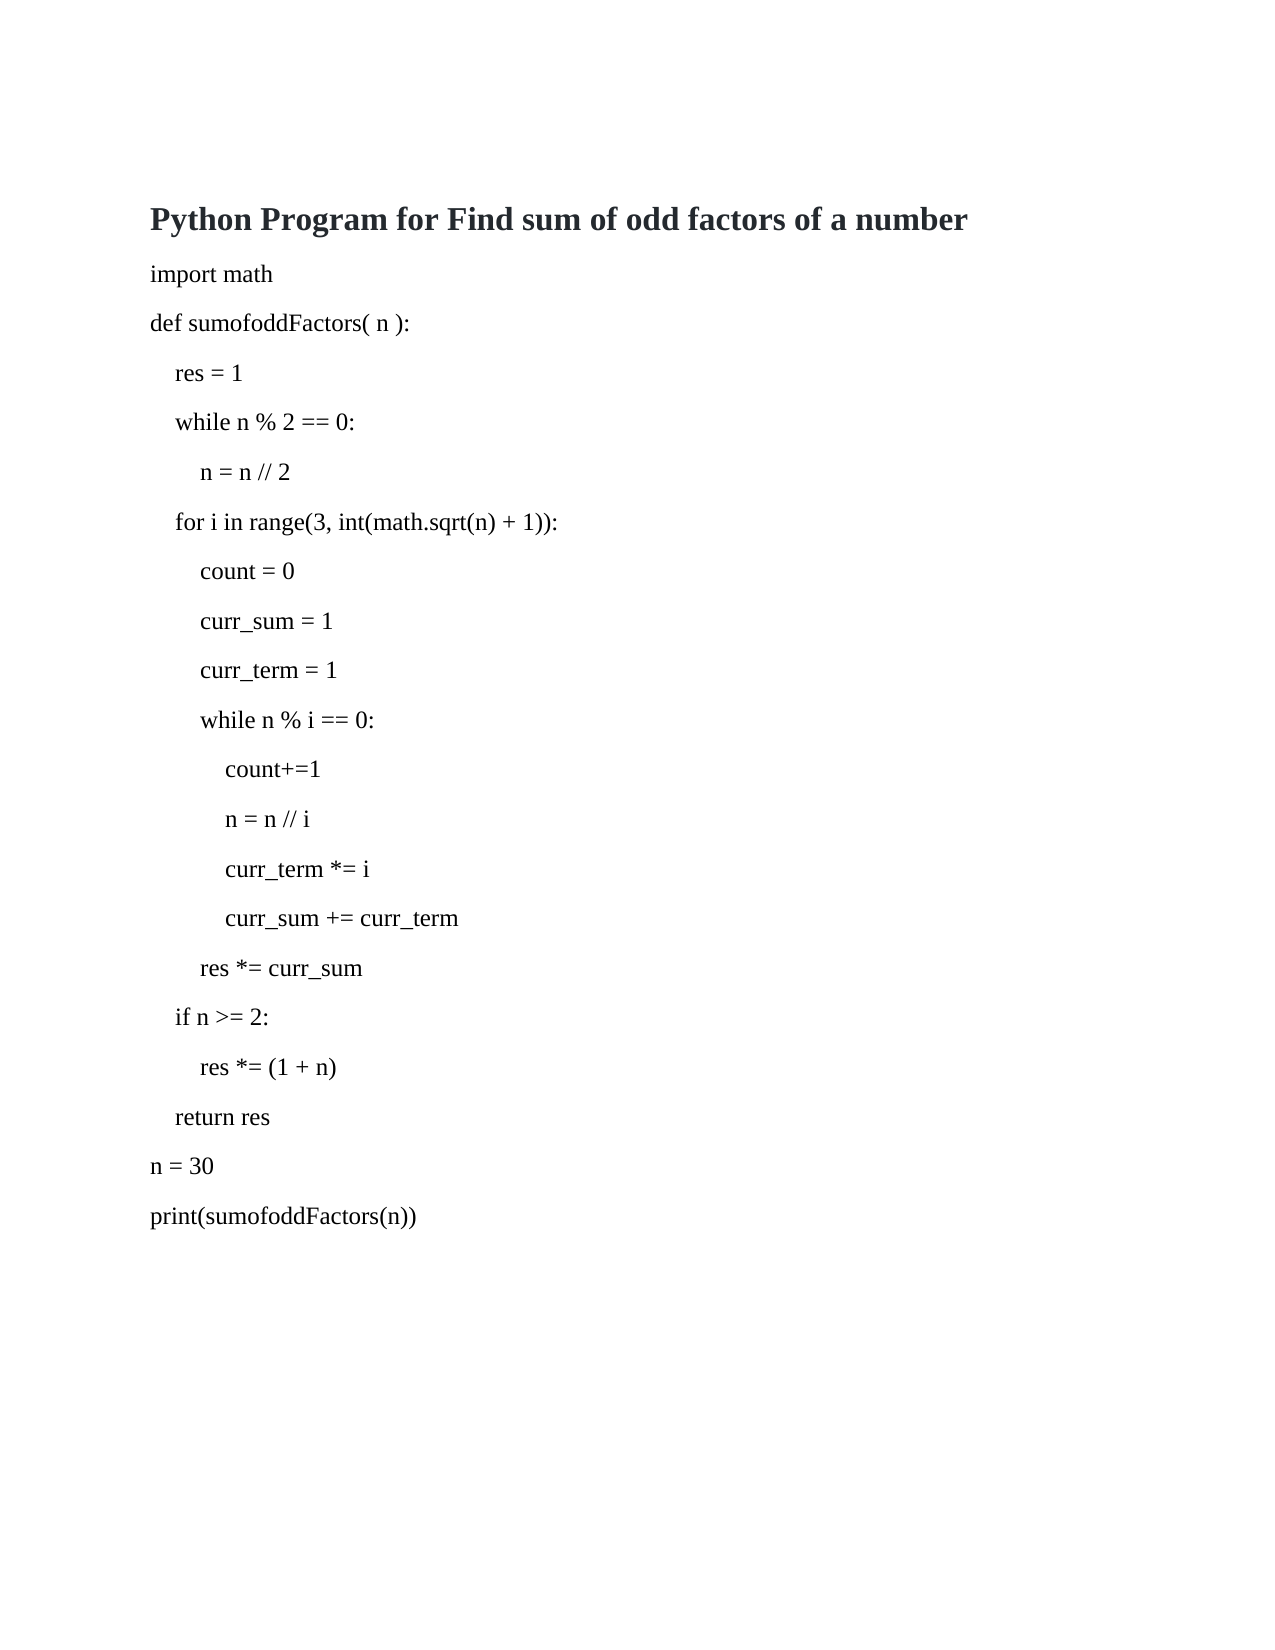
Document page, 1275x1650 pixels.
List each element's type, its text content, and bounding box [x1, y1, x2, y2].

text n = n // 2 [150, 457, 1125, 486]
text while n % 2 == 0: [150, 407, 1125, 436]
text def sumofoddFactors( n ): [150, 308, 1125, 337]
text curr_sum += curr_term [150, 903, 1125, 932]
text curr_term = 1 [150, 655, 1125, 684]
text res *= curr_sum [150, 953, 1125, 982]
text n = 30 [150, 1151, 1125, 1180]
text print(sumofoddFactors(n)) [150, 1201, 1125, 1229]
text count = 0 [150, 556, 1125, 585]
text curr_term *= i [150, 854, 1125, 882]
text import math [150, 259, 1125, 287]
text res = 1 [150, 358, 1125, 387]
text Python Program for Find sum of odd factors of a number [150, 199, 1125, 238]
text while n % i == 0: [150, 705, 1125, 734]
text res *= (1 + n) [150, 1052, 1125, 1081]
text for i in range(3, int(math.sqrt(n) + 1)): [150, 507, 1125, 535]
text curr_sum = 1 [150, 606, 1125, 634]
text if n >= 2: [150, 1002, 1125, 1031]
text return res [150, 1102, 1125, 1130]
text count+=1 [150, 754, 1125, 783]
text n = n // i [150, 804, 1125, 833]
